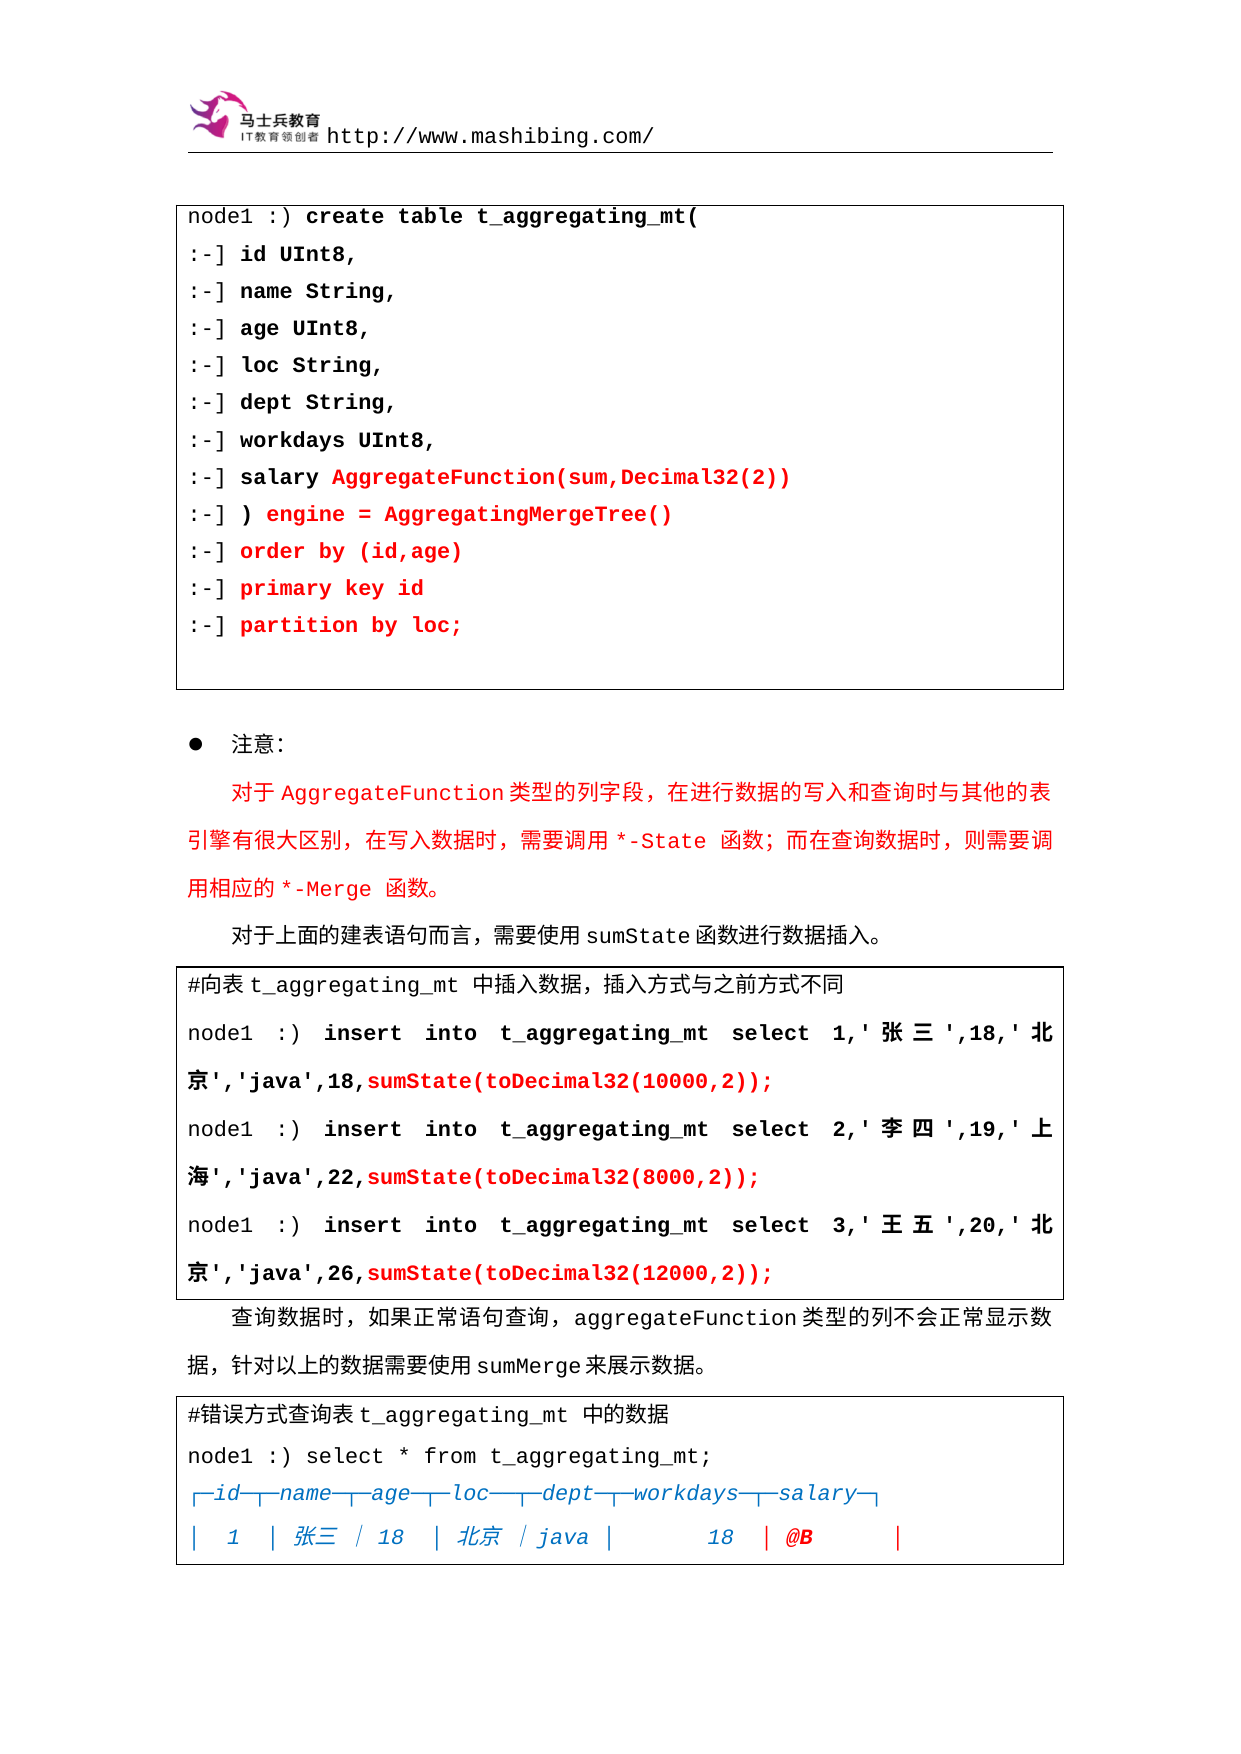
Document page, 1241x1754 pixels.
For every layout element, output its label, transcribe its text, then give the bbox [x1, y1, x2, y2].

table_header #向表 t_aggregating_mt 中插入数据，插入方式与之前方式不同 node1 :) insert into t_aggregating_mt select 1,'张三',18,'北京','java',18,sumState(toDecimal32(10000,2)); node1 :) insert into t_aggregating_mt select 2,'李四',19,'上海','java',22,sumState(toDecimal32(8000,2)); node1 :) insert into t_aggregating_mt select 3,'王五',20,'北京','java',26,sumState(toDecimal32(12000,2)); [177, 968, 1063, 1299]
text 对于AggregateFunction类型的列字段，在进行数据的写入和查询时与其他的表引擎有很大区别，在写入数据时，需要调用 *-State 函数；而在查询数据时，则需要调用相应的 *-Merge 函数。 [187, 775, 1053, 902]
list 注意： [187, 727, 1053, 759]
picture [187, 88, 327, 144]
text 查询数据时，如果正常语句查询，aggregateFunction类型的列不会正常显示数据，针对以上的数据需要使用sumMerge来展示数据。 [187, 1300, 1053, 1380]
text 对于上面的建表语句而言，需要使用sumState函数进行数据插入。 [187, 918, 1053, 950]
